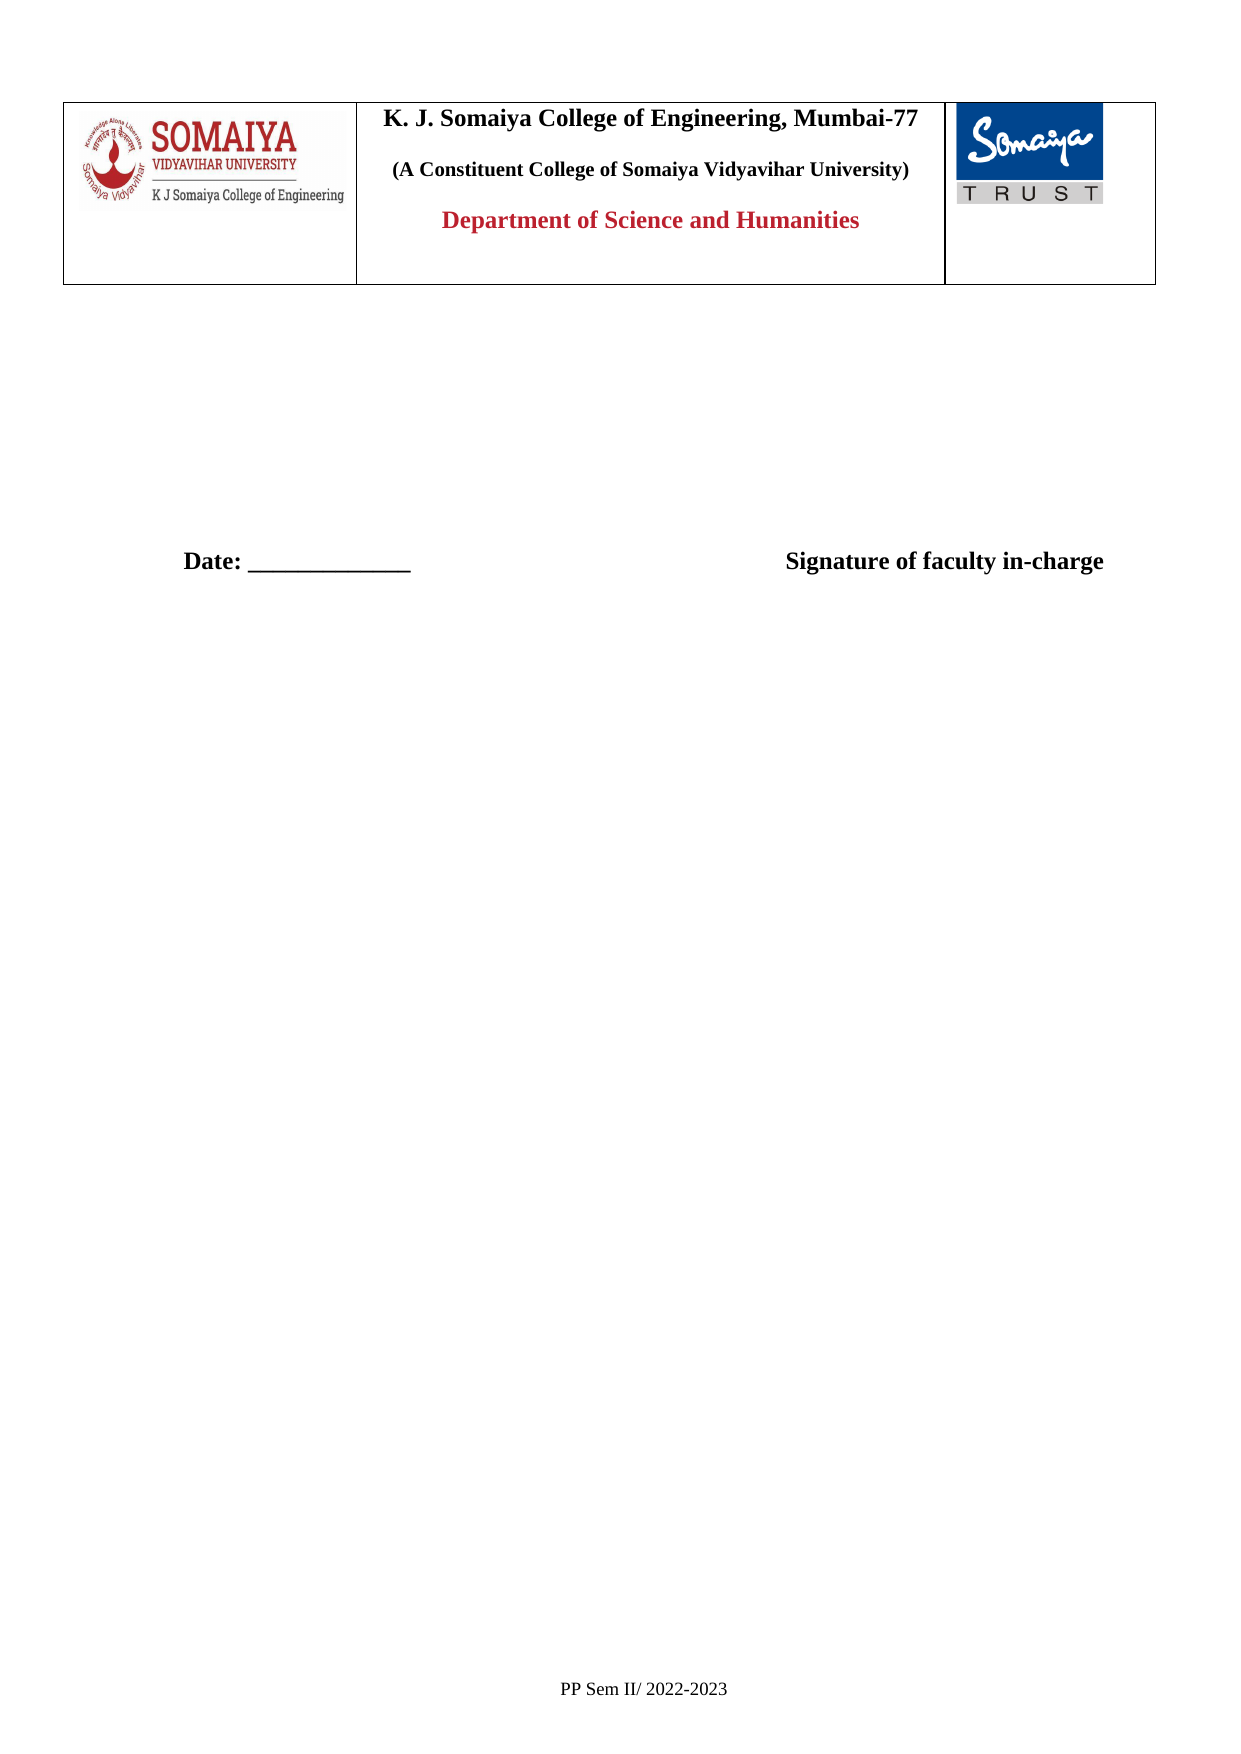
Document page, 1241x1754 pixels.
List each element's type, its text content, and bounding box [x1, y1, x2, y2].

picture [79, 111, 347, 211]
picture [956, 103, 1104, 204]
text Date: _____________ Signature of faculty in-charge [180, 546, 1107, 575]
